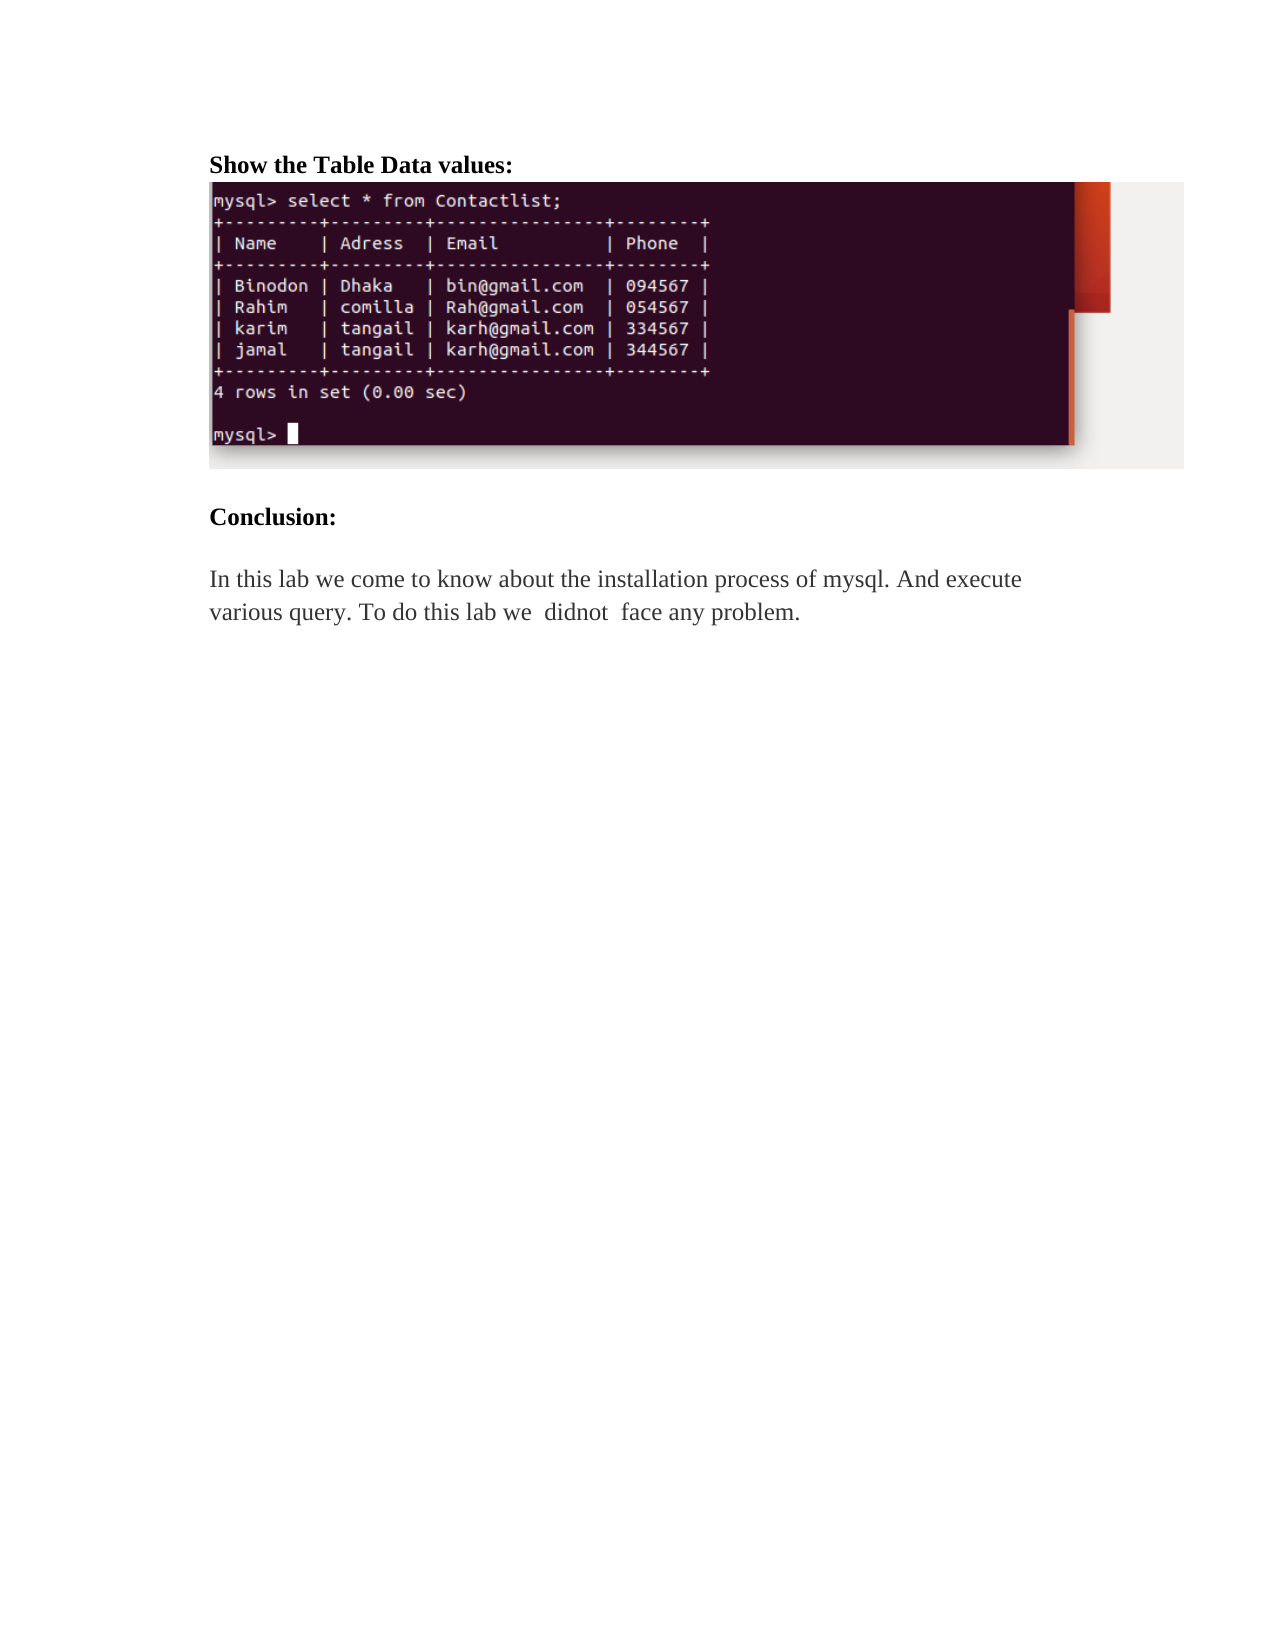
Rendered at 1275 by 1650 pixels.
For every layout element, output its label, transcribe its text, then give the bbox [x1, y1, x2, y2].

text In this lab we come to know about the installation process of mysql. And execute various query. To do this lab we didnot face any problem. [209, 564, 1066, 626]
picture [209, 182, 1184, 469]
text Conclusion: [209, 502, 1066, 531]
text Show the Table Data values: [209, 150, 1066, 182]
